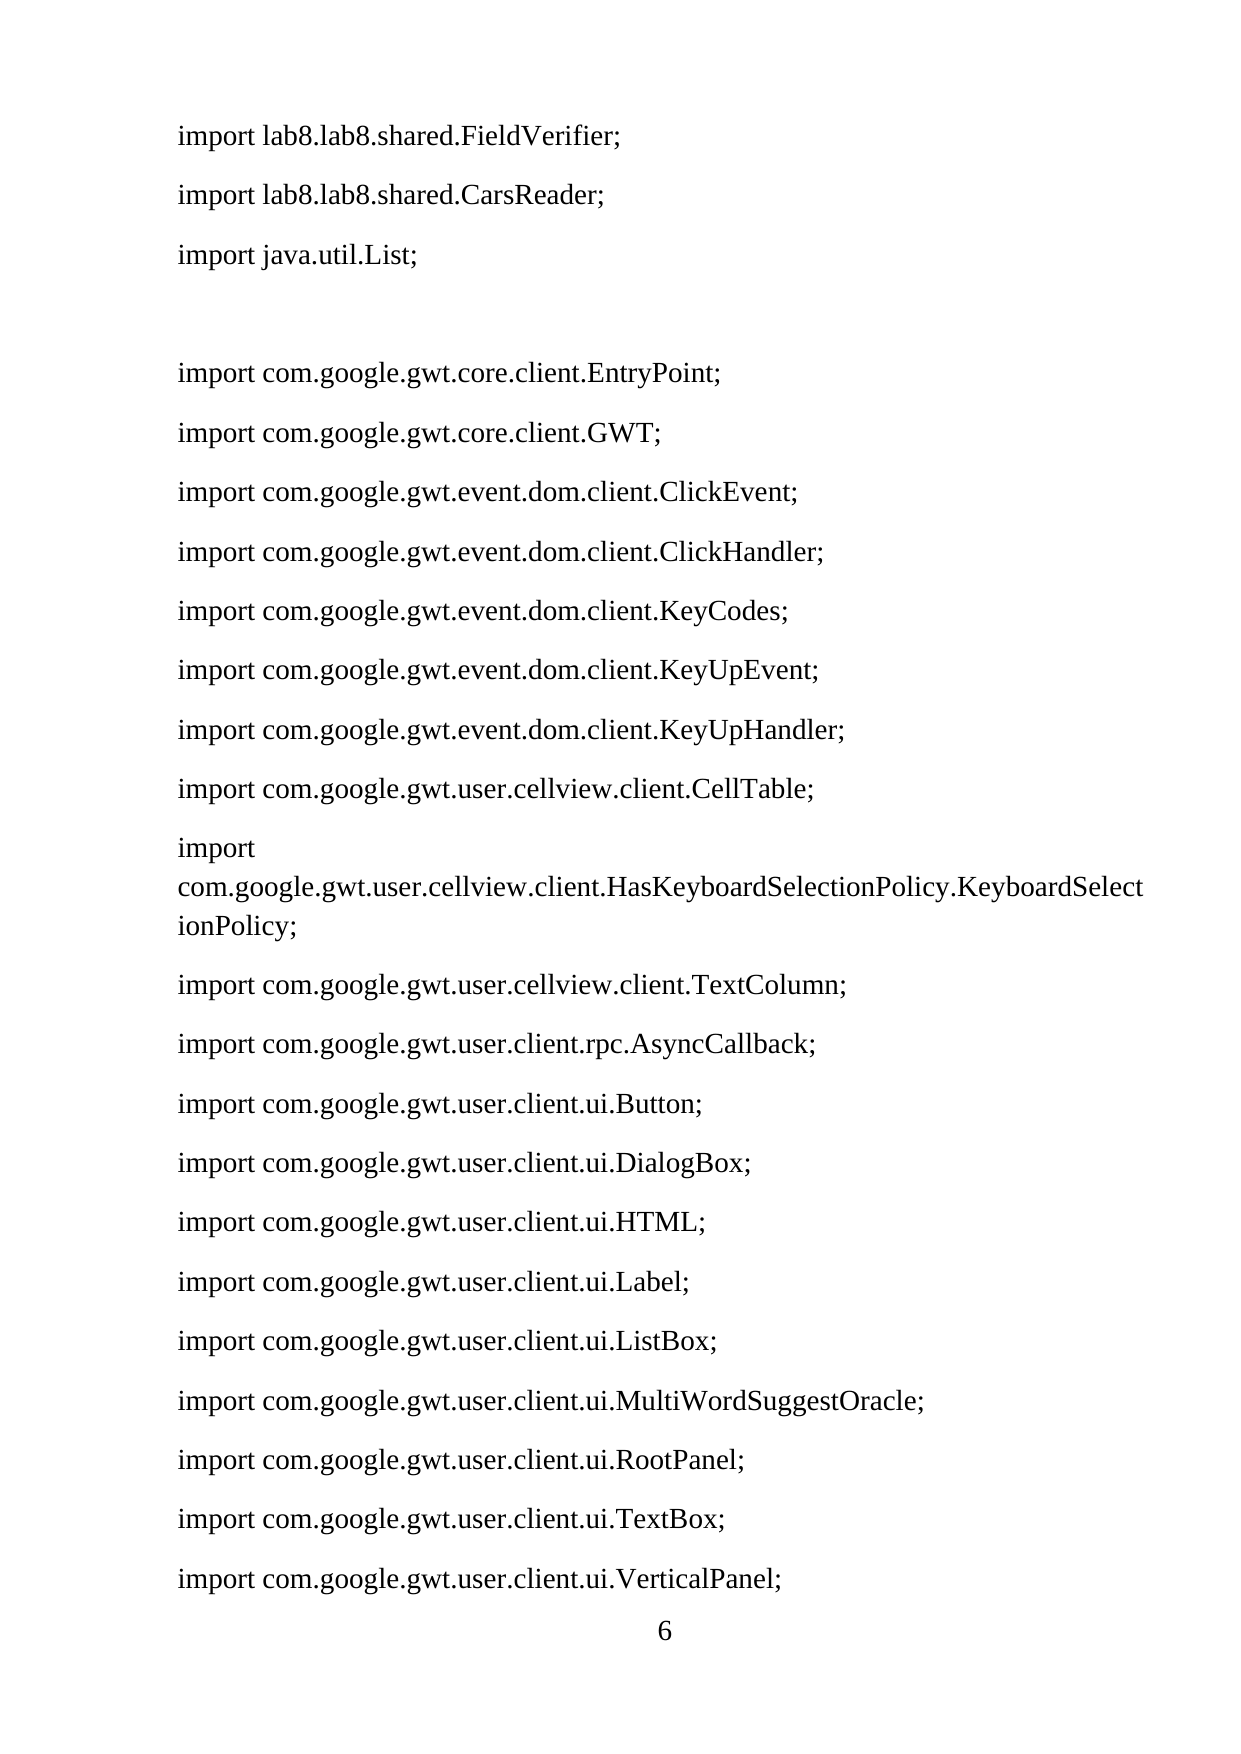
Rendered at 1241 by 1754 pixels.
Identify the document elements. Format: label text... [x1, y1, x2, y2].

text import com.google.gwt.user.client.ui.TextBox; [177, 1501, 1152, 1535]
text import lab8.lab8.shared.FieldVerifier; [177, 118, 1152, 152]
text import java.util.List; [177, 237, 1152, 270]
text import com.google.gwt.user.cellview.client.TextColumn; [177, 967, 1152, 1001]
text import com.google.gwt.event.dom.client.ClickHandler; [177, 534, 1152, 567]
text import com.google.gwt.user.client.ui.Label; [177, 1264, 1152, 1297]
text import com.google.gwt.user.client.ui.HTML; [177, 1204, 1152, 1238]
text import com.google.gwt.user.cellview.client.HasKeyboardSelectionPolicy.KeyboardSelectionPolicy; [177, 831, 1152, 941]
text import com.google.gwt.event.dom.client.ClickEvent; [177, 474, 1152, 508]
text import com.google.gwt.user.client.ui.Button; [177, 1086, 1152, 1119]
text import com.google.gwt.user.client.rpc.AsyncCallback; [177, 1026, 1152, 1060]
text import com.google.gwt.user.client.ui.DialogBox; [177, 1145, 1152, 1179]
text import com.google.gwt.user.client.ui.MultiWordSuggestOracle; [177, 1383, 1152, 1416]
text import com.google.gwt.user.client.ui.RootPanel; [177, 1442, 1152, 1476]
text import lab8.lab8.shared.CarsReader; [177, 177, 1152, 211]
text import com.google.gwt.event.dom.client.KeyUpEvent; [177, 652, 1152, 686]
text import com.google.gwt.user.client.ui.ListBox; [177, 1323, 1152, 1357]
text import com.google.gwt.event.dom.client.KeyCodes; [177, 593, 1152, 627]
text import com.google.gwt.user.cellview.client.CellTable; [177, 771, 1152, 805]
text import com.google.gwt.user.client.ui.VerticalPanel; [177, 1561, 1152, 1594]
text import com.google.gwt.core.client.EntryPoint; [177, 356, 1152, 389]
text import com.google.gwt.event.dom.client.KeyUpHandler; [177, 712, 1152, 745]
text import com.google.gwt.core.client.GWT; [177, 415, 1152, 448]
